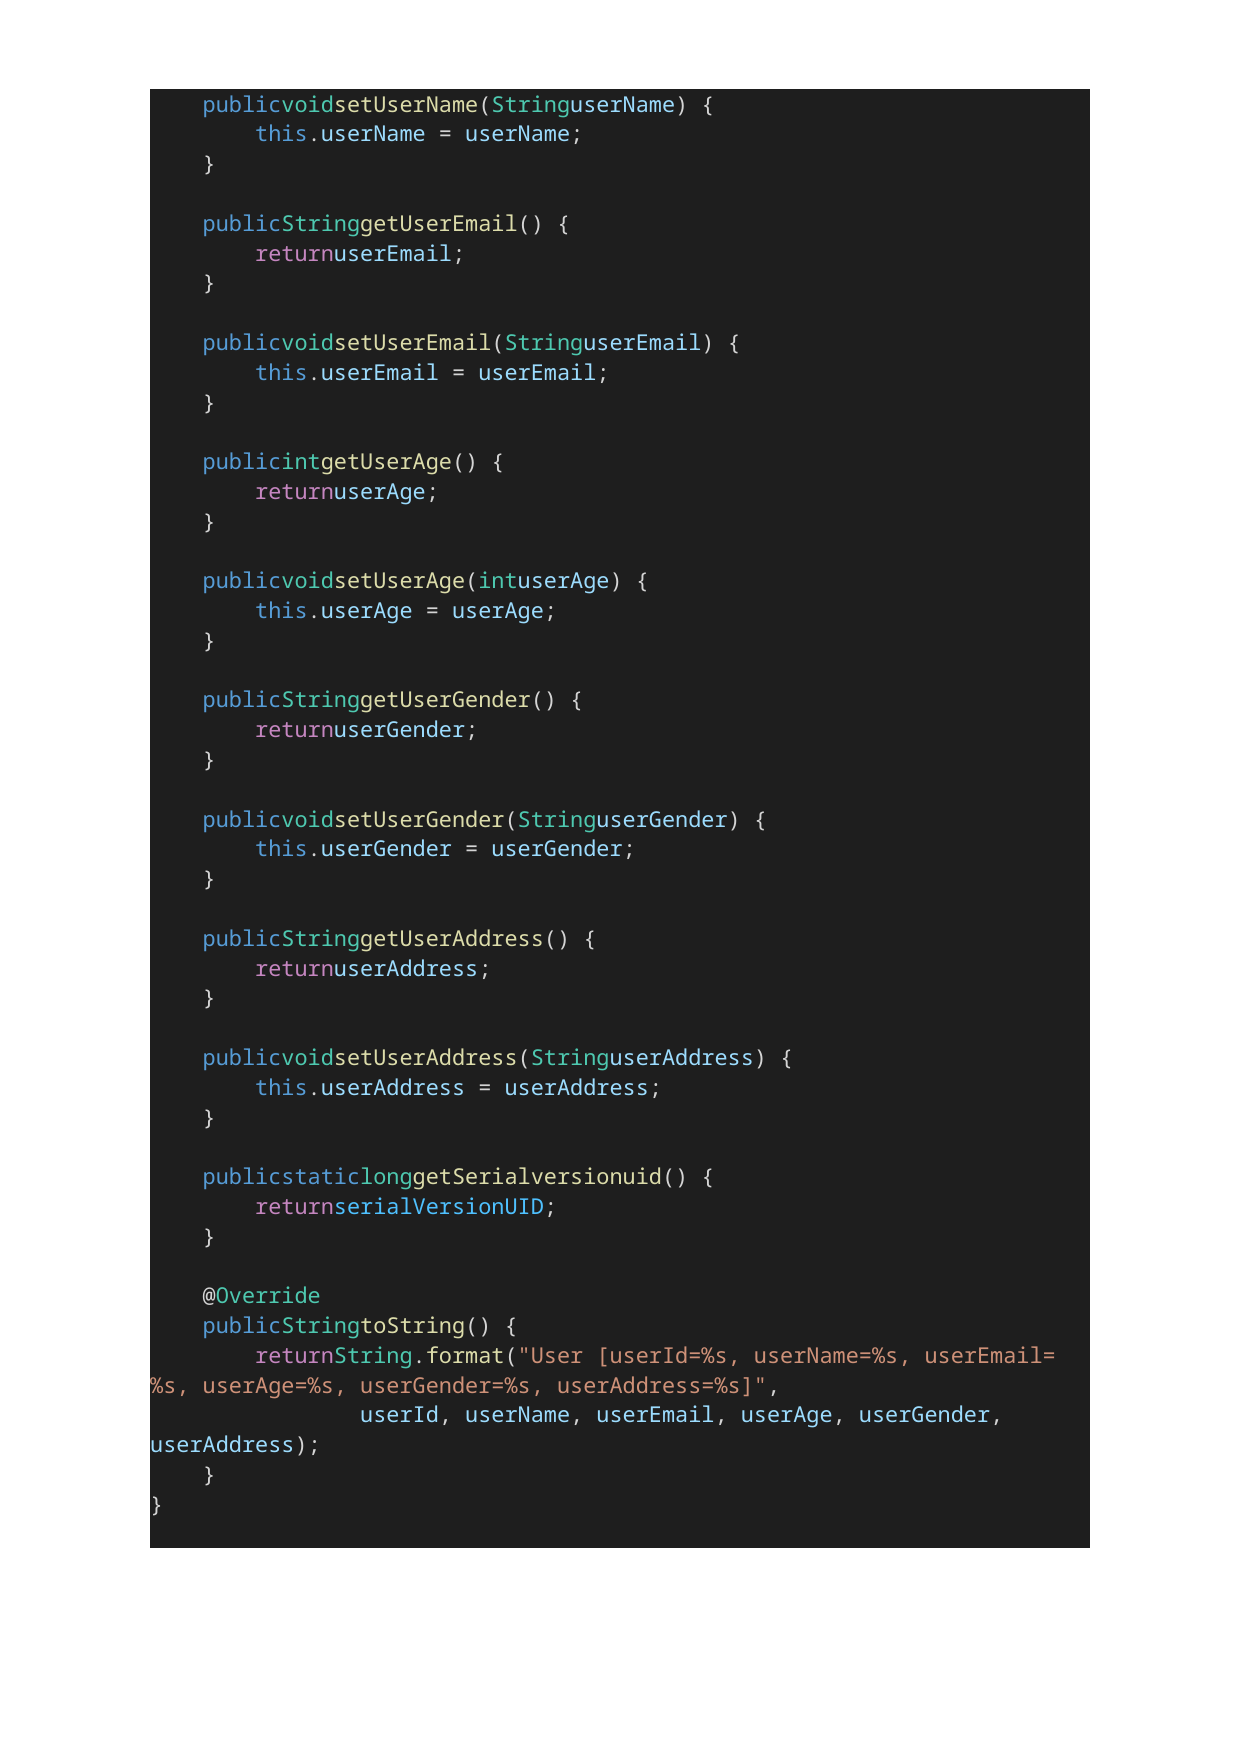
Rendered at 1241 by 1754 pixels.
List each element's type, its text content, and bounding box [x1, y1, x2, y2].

text publicStringgetUserAddress() { [150, 923, 1090, 953]
text } [150, 506, 1090, 536]
text this.userName = userName; [150, 118, 1090, 148]
text publicstaticlonggetSerialversionuid() { [150, 1161, 1090, 1191]
text } [150, 1489, 1090, 1519]
text returnuserGender; [150, 714, 1090, 744]
text } [150, 1459, 1090, 1489]
text } [150, 387, 1090, 416]
text @Override [150, 1280, 1090, 1310]
text returnuserEmail; [150, 238, 1090, 267]
text publicStringgetUserGender() { [150, 684, 1090, 714]
text returnuserAge; [150, 476, 1090, 506]
text this.userAge = userAge; [150, 595, 1090, 625]
text publicvoidsetUserAge(intuserAge) { [150, 565, 1090, 595]
text this.userAddress = userAddress; [150, 1072, 1090, 1102]
text this.userEmail = userEmail; [150, 357, 1090, 387]
text publicvoidsetUserName(StringuserName) { [150, 89, 1090, 118]
text returnString.format("User [userId=%s, userName=%s, userEmail=%s, userAge=%s, userGender=%s, userAddress=%s]", [150, 1340, 1090, 1399]
text publicStringtoString() { [150, 1310, 1090, 1340]
text } [150, 148, 1090, 178]
text returnuserAddress; [150, 953, 1090, 982]
text } [150, 267, 1090, 297]
text } [150, 744, 1090, 774]
text publicvoidsetUserAddress(StringuserAddress) { [150, 1042, 1090, 1072]
text } [150, 982, 1090, 1012]
text userId, userName, userEmail, userAge, userGender, userAddress); [150, 1399, 1090, 1459]
text publicStringgetUserEmail() { [150, 208, 1090, 238]
text publicvoidsetUserGender(StringuserGender) { [150, 804, 1090, 833]
text } [150, 625, 1090, 655]
text } [150, 863, 1090, 893]
text publicvoidsetUserEmail(StringuserEmail) { [150, 327, 1090, 357]
text returnserialVersionUID; [150, 1191, 1090, 1221]
text } [150, 1221, 1090, 1251]
text this.userGender = userGender; [150, 833, 1090, 863]
text } [150, 1102, 1090, 1131]
text publicintgetUserAge() { [150, 446, 1090, 476]
